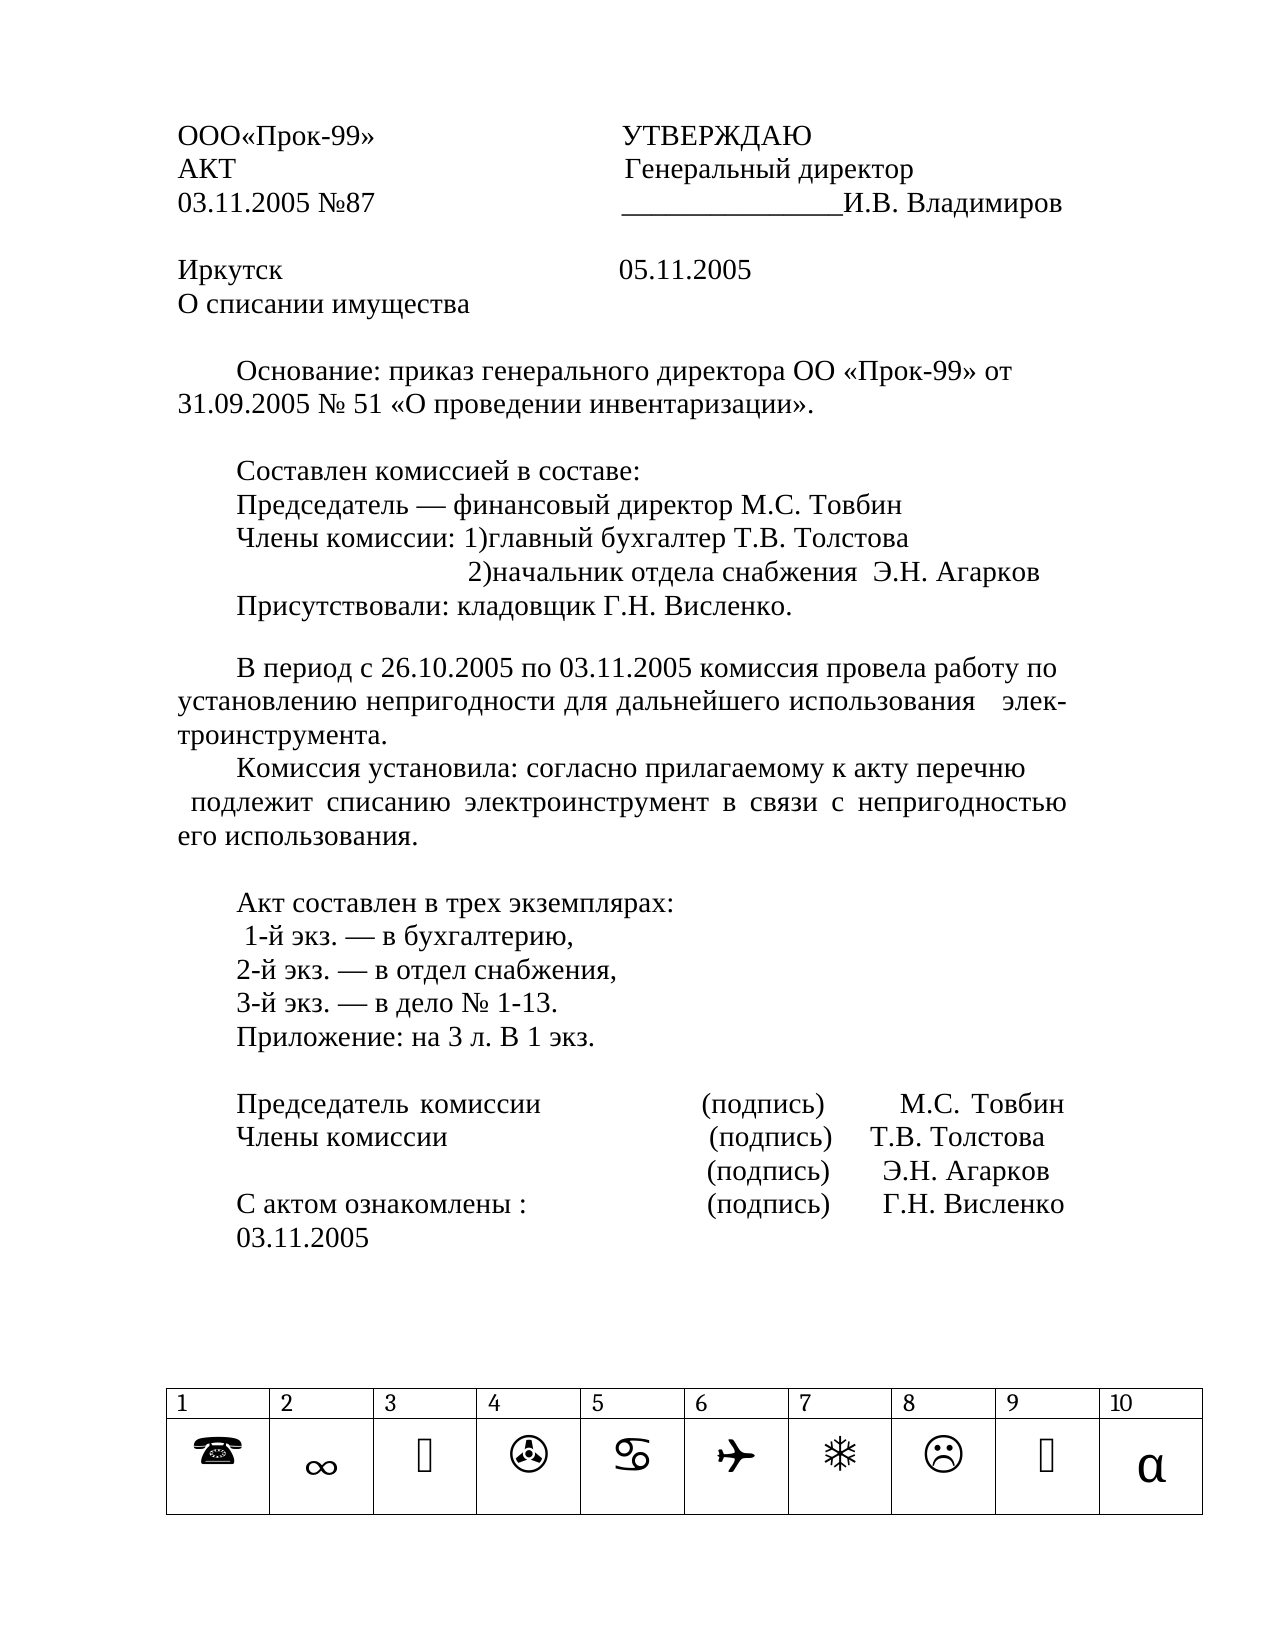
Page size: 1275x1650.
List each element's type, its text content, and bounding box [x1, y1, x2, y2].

table_cell ∞ [270, 1419, 373, 1514]
text Председатель комиссии (подпись) М.С. Товбин Члены комиссии (подпись) Т.В. Толстова [236, 1086, 1068, 1153]
table_cell [892, 1419, 995, 1514]
text Члены комиссии: 1)главный бухгалтер Т.В. Толстова [236, 521, 1068, 554]
table_cell [996, 1419, 1099, 1514]
text Основание: приказ генерального директора ОО «Прок-99» от [236, 353, 1068, 386]
table_cell α [1100, 1419, 1202, 1514]
table_header 4 [477, 1389, 580, 1418]
text 2-й экз. — в отдел снабжения, [236, 952, 1068, 985]
table_header 5 [581, 1389, 684, 1418]
text установлению непригодности для дальнейшего использования элек-троинструмента. [177, 683, 1068, 751]
text 2)начальник отдела снабжения Э.Н. Агарков [236, 554, 1068, 588]
text Комиссия установила: согласно прилагаемому к акту перечню [236, 751, 1068, 784]
text 3-й экз. — в дело № 1-13. [236, 985, 1068, 1019]
table_header 6 [685, 1389, 788, 1418]
table_header 10 [1100, 1389, 1202, 1418]
text В период с 26.10.2005 по 03.11.2005 комиссия провела работу по [236, 650, 1068, 683]
table_cell [167, 1419, 269, 1514]
text Председатель — финансовый директор М.С. Товбин [236, 487, 1068, 521]
table_header 8 [892, 1389, 995, 1418]
table_header 3 [374, 1389, 476, 1418]
table_cell [374, 1419, 476, 1514]
table_cell [789, 1419, 891, 1514]
table_cell [477, 1419, 580, 1514]
table_cell [581, 1419, 684, 1514]
text Акт составлен в трех экземплярах: [236, 885, 1068, 918]
text 1-й экз. — в бухгалтерию, [236, 918, 1068, 952]
text подлежит списанию электроинструмент в связи с непригодностью его использования. [177, 784, 1068, 851]
table_header 7 [789, 1389, 891, 1418]
table_cell [685, 1419, 788, 1514]
text 31.09.2005 № 51 «О проведении инвентаризации». [177, 386, 1068, 420]
text (подпись) Э.Н. Агарков [236, 1153, 1068, 1187]
text С актом ознакомлены : (подпись) Г.Н. Висленко 03.11.2005 [236, 1187, 1068, 1254]
text ООО«Прок-99» УТВЕРЖДАЮ АКТ Генеральный директор 03.11.2005 №87 _______________И.В. Владимиров Иркутск 05.11.2005 О списании имущества [177, 118, 1068, 319]
text Присутствовали: кладовщик Г.Н. Висленко. [236, 588, 1068, 621]
table_header 2 [270, 1389, 373, 1418]
table_header 9 [996, 1389, 1099, 1418]
text Приложение: на 3 л. В 1 экз. [236, 1019, 1068, 1052]
table_header 1 [167, 1389, 269, 1418]
text Составлен комиссией в составе: [236, 453, 1068, 487]
